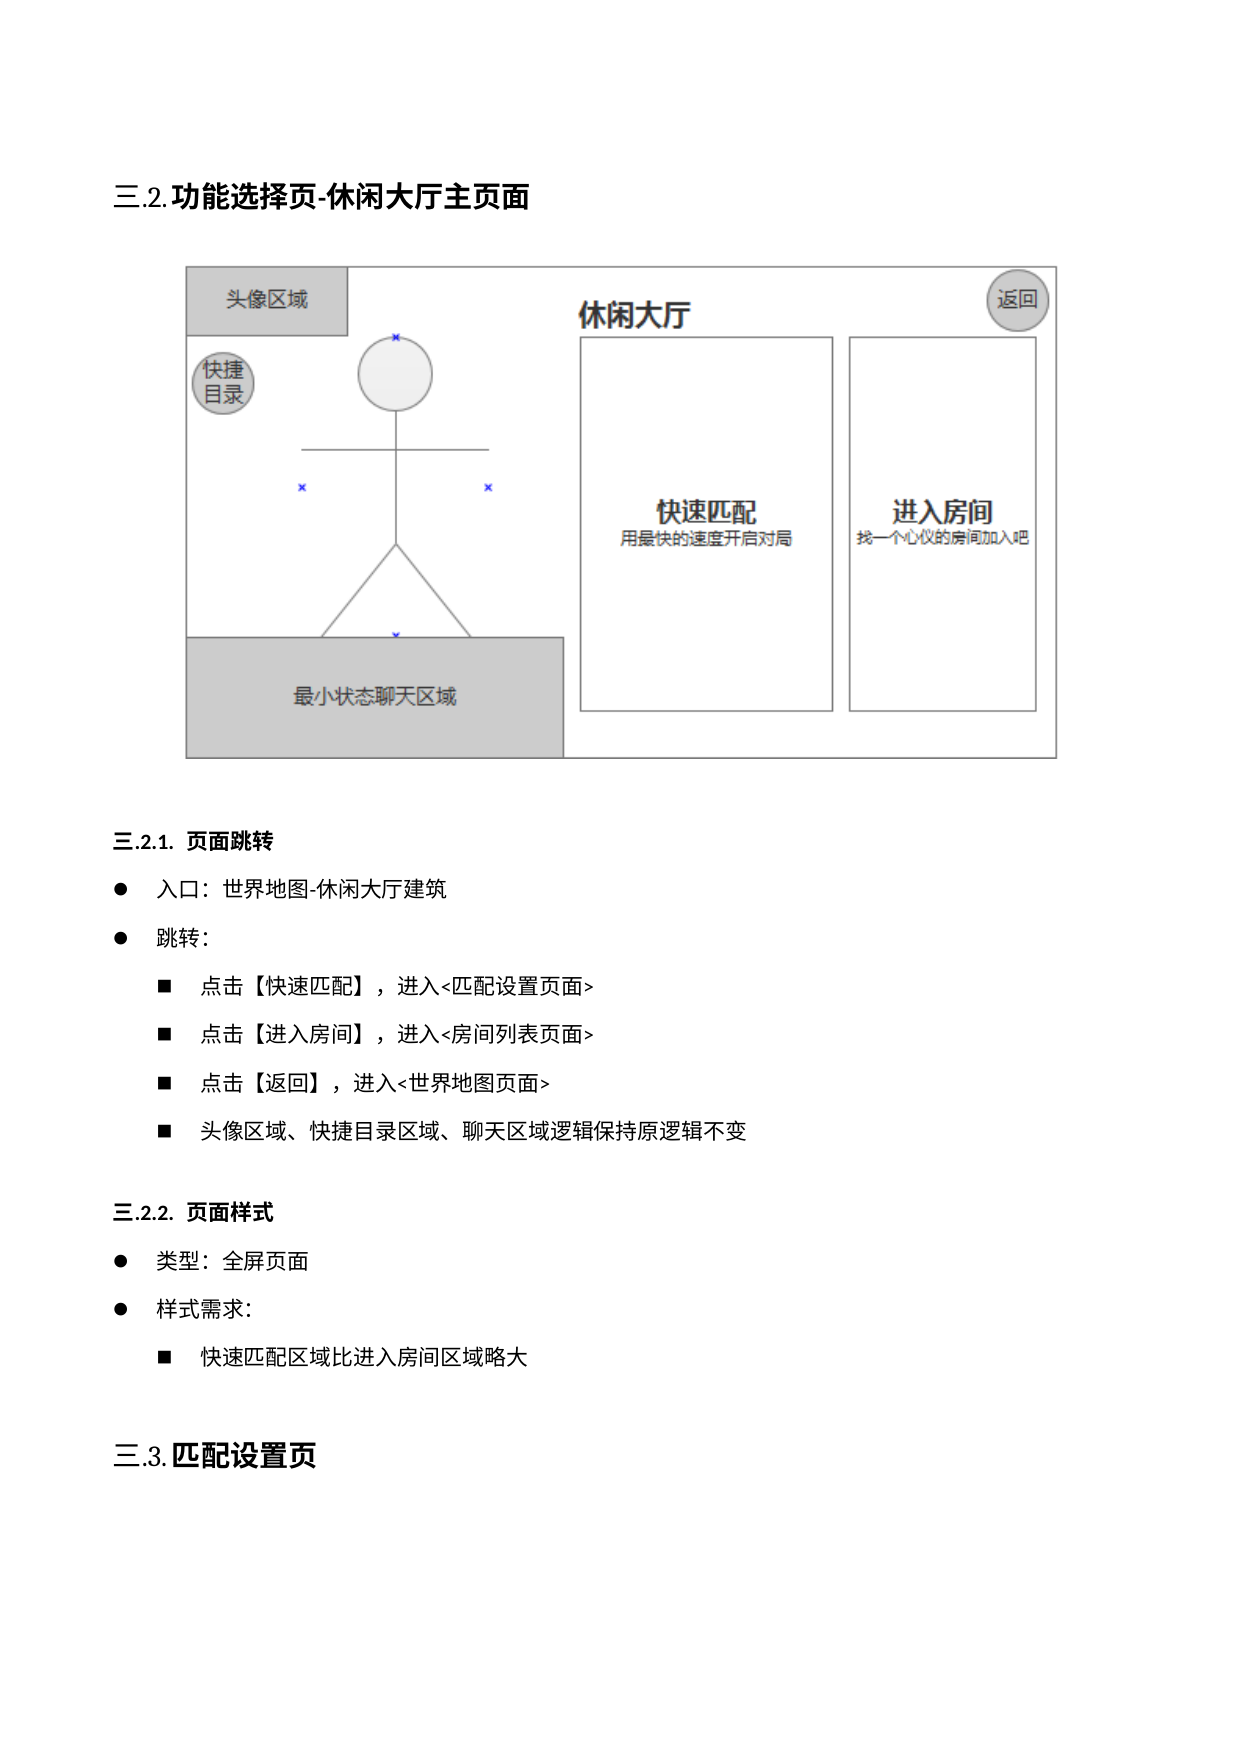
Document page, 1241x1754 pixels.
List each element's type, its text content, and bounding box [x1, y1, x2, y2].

list 类型：全屏页面 [112, 1243, 1128, 1276]
list 入口：世界地图-休闲大厅建筑 [112, 872, 1128, 904]
text 匹配设置页 [112, 1421, 1128, 1486]
list 头像区域、快捷目录区域、聊天区域逻辑保持原逻辑不变 [156, 1114, 1128, 1146]
list 快速匹配区域比进入房间区域略大 [156, 1340, 1128, 1372]
text 页面跳转 [112, 823, 1128, 856]
text 功能选择页-休闲大厅主页面 [112, 162, 1128, 227]
list 点击【进入房间】，进入<房间列表页面> [156, 1017, 1128, 1049]
list 点击【快速匹配】，进入<匹配设置页面> [156, 969, 1128, 1001]
list 点击【返回】，进入<世界地图页面> [156, 1065, 1128, 1098]
text 页面样式 [112, 1194, 1128, 1227]
list 样式需求： [112, 1292, 1128, 1324]
picture [178, 257, 1062, 759]
list 跳转： [112, 920, 1128, 953]
